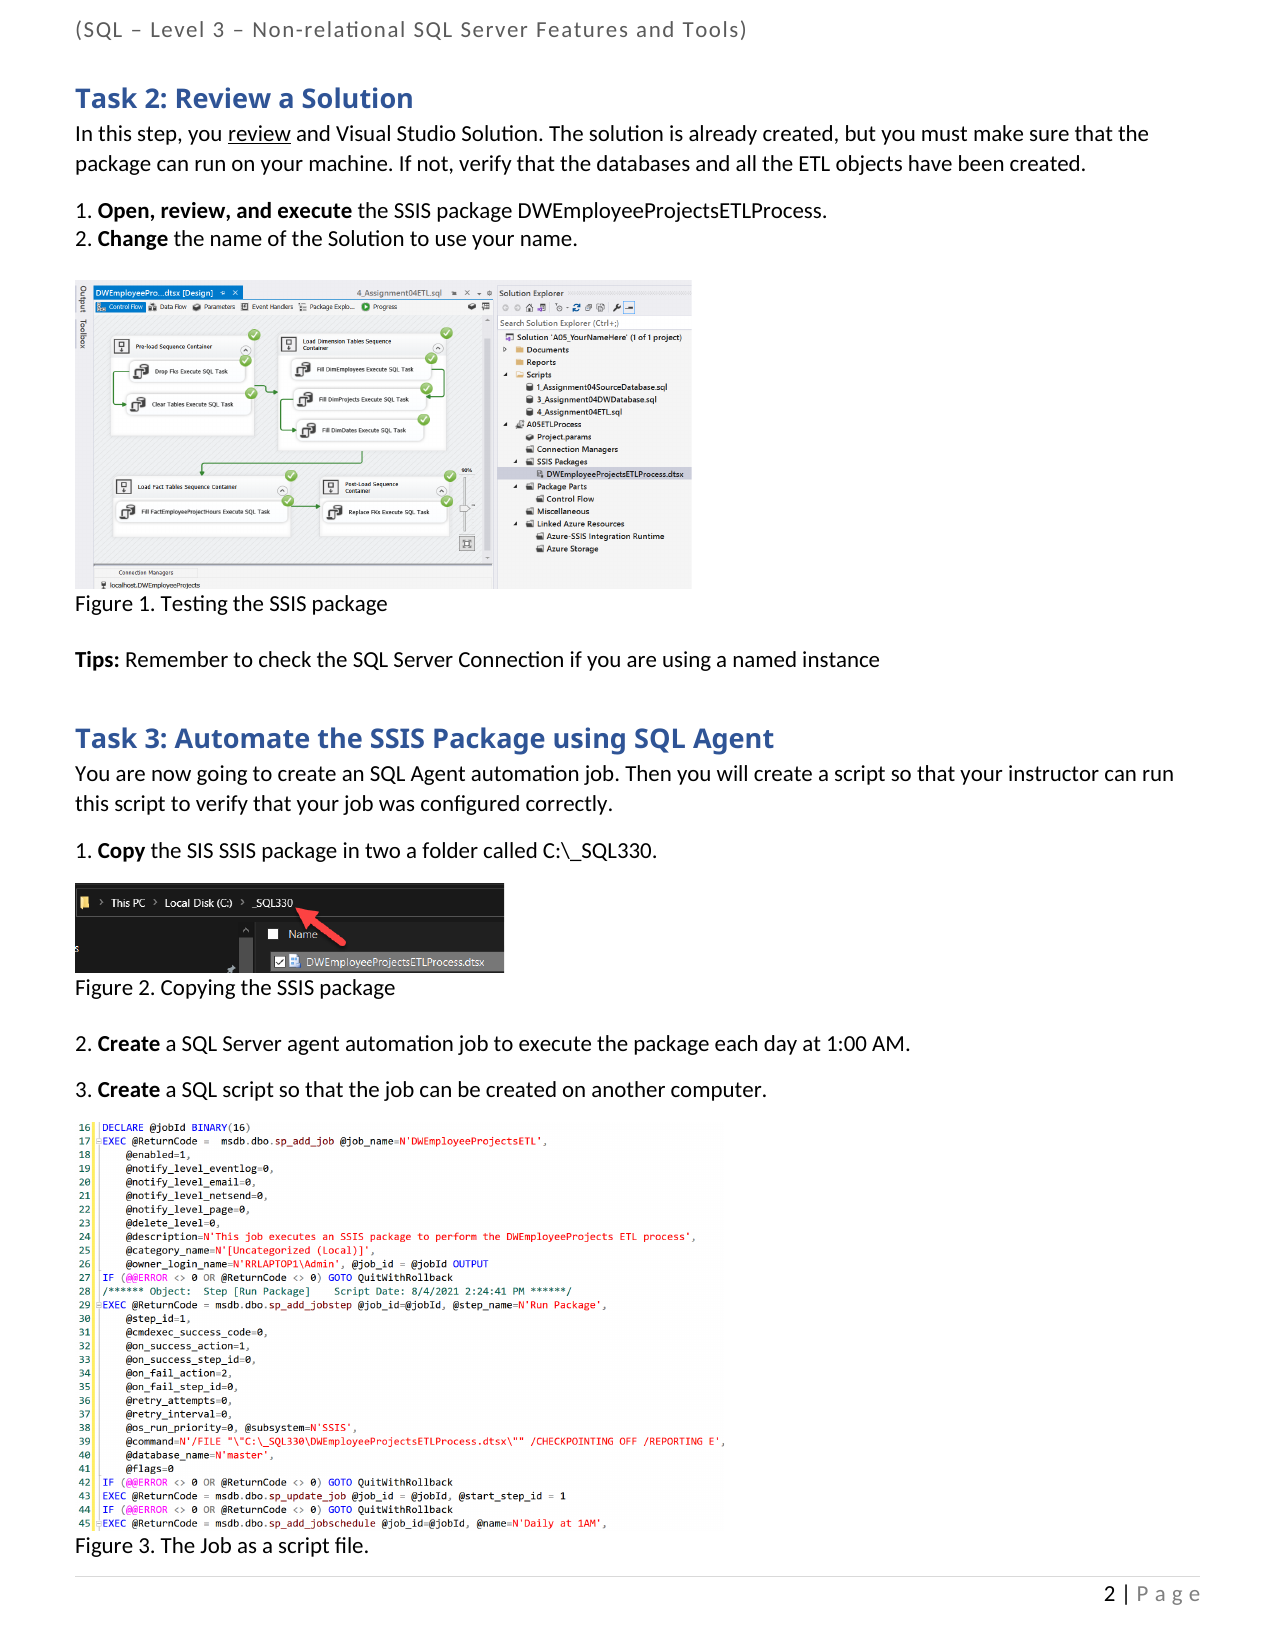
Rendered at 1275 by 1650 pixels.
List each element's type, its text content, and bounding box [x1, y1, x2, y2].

subtitle Task 3: Automate the SSIS Package using SQL Agent [75, 719, 1200, 756]
text 3. Create a SQL script so that the job can be created on another computer. [75, 1076, 1200, 1103]
text 1. Copy the SIS SSIS package in two a folder called C:\_SQL330. [75, 836, 1200, 864]
picture [75, 280, 692, 589]
text Figure 2. Copying the SSIS package [75, 973, 1200, 1001]
text Figure 3. The Job as a script file. [75, 1531, 1200, 1559]
text Tips: Remember to check the SQL Server Connection if you are using a named instance [75, 645, 1200, 673]
text Figure 1. Testing the SSIS package [75, 589, 1200, 617]
text 1. Open, review, and execute the SSIS package DWEmployeeProjectsETLProcess. [75, 196, 1200, 224]
subtitle Task 2: Review a Solution [75, 79, 1200, 116]
text 2. Create a SQL Server agent automation job to execute the package each day at 1:00 AM. [75, 1029, 1200, 1057]
text 2. Change the name of the Solution to use your name. [75, 224, 1200, 252]
text In this step, you review and Visual Studio Solution. The solution is already created, but you must make sure that the package can run on your machine. If not, verify that the databases and all the ETL objects have been created. [75, 119, 1200, 177]
picture [75, 883, 505, 973]
picture [75, 1122, 725, 1531]
text You are now going to create an SQL Agent automation job. Then you will create a script so that your instructor can run this script to verify that your job was configured correctly. [75, 759, 1200, 818]
